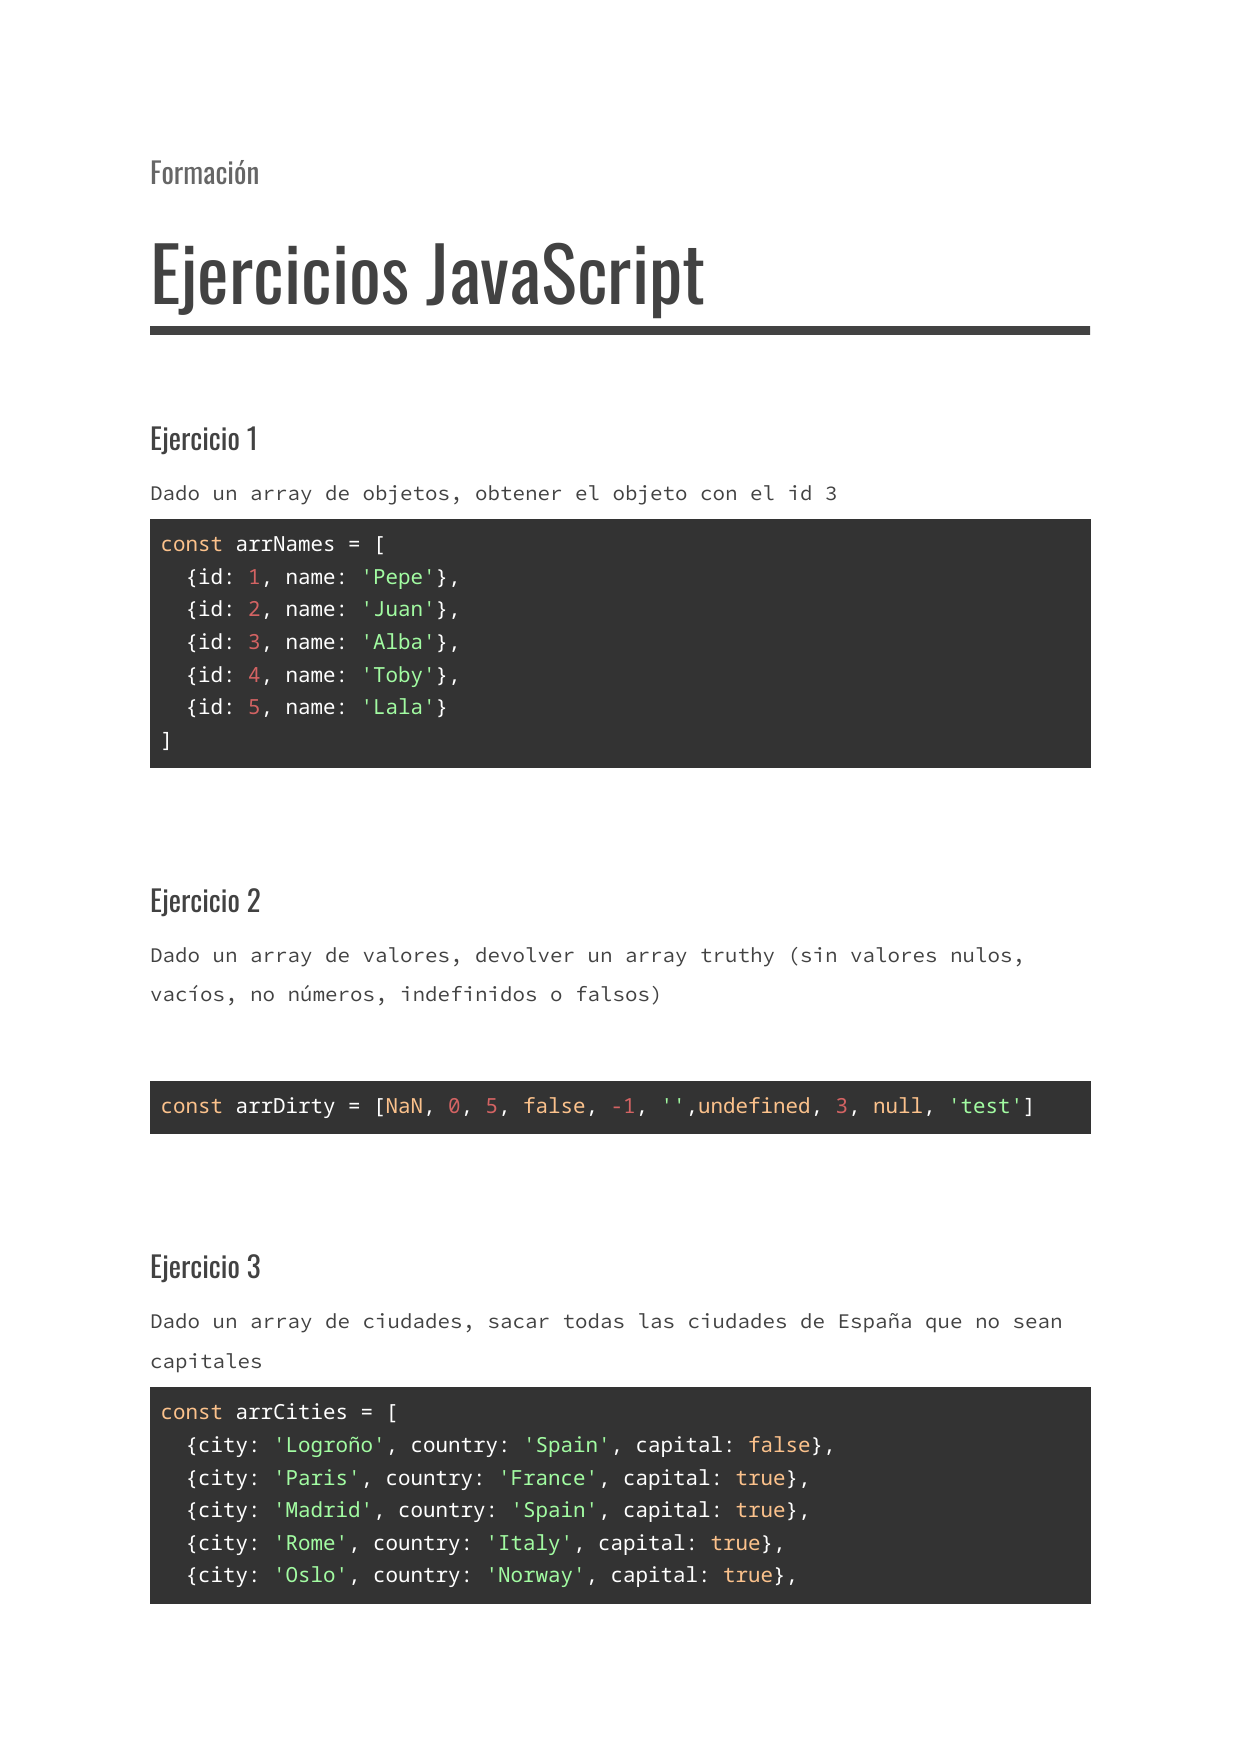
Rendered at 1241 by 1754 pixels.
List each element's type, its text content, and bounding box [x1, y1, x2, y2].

table_header const arrDirty = [NaN, 0, 5, false, -1, '',undefined, 3, null, 'test'] [150, 1081, 1091, 1134]
subtitle Ejercicio 3 [150, 1244, 1090, 1287]
text Dado un array de ciudades, sacar todas las ciudades de España que no sean capitales [150, 1308, 1090, 1374]
text Dado un array de objetos, obtener el objeto con el id 3 [150, 479, 1090, 506]
table_header const arrNames = [ {id: 1, name: 'Pepe'}, {id: 2, name: 'Juan'}, {id: 3, name: 'Alba'}, {id: 4, name: 'Toby'}, {id: 5, name: 'Lala'} ] [150, 519, 1091, 768]
text Formación [150, 150, 1090, 193]
subtitle Ejercicio 1 [150, 415, 1090, 459]
text Dado un array de valores, devolver un array truthy (sin valores nulos, vacíos, no números, indefinidos o falsos) [150, 942, 1090, 1007]
subtitle Ejercicio 2 [150, 878, 1090, 921]
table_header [150, 1387, 1091, 1604]
picture [150, 326, 1091, 335]
title Ejercicios JavaScript [150, 215, 1090, 326]
